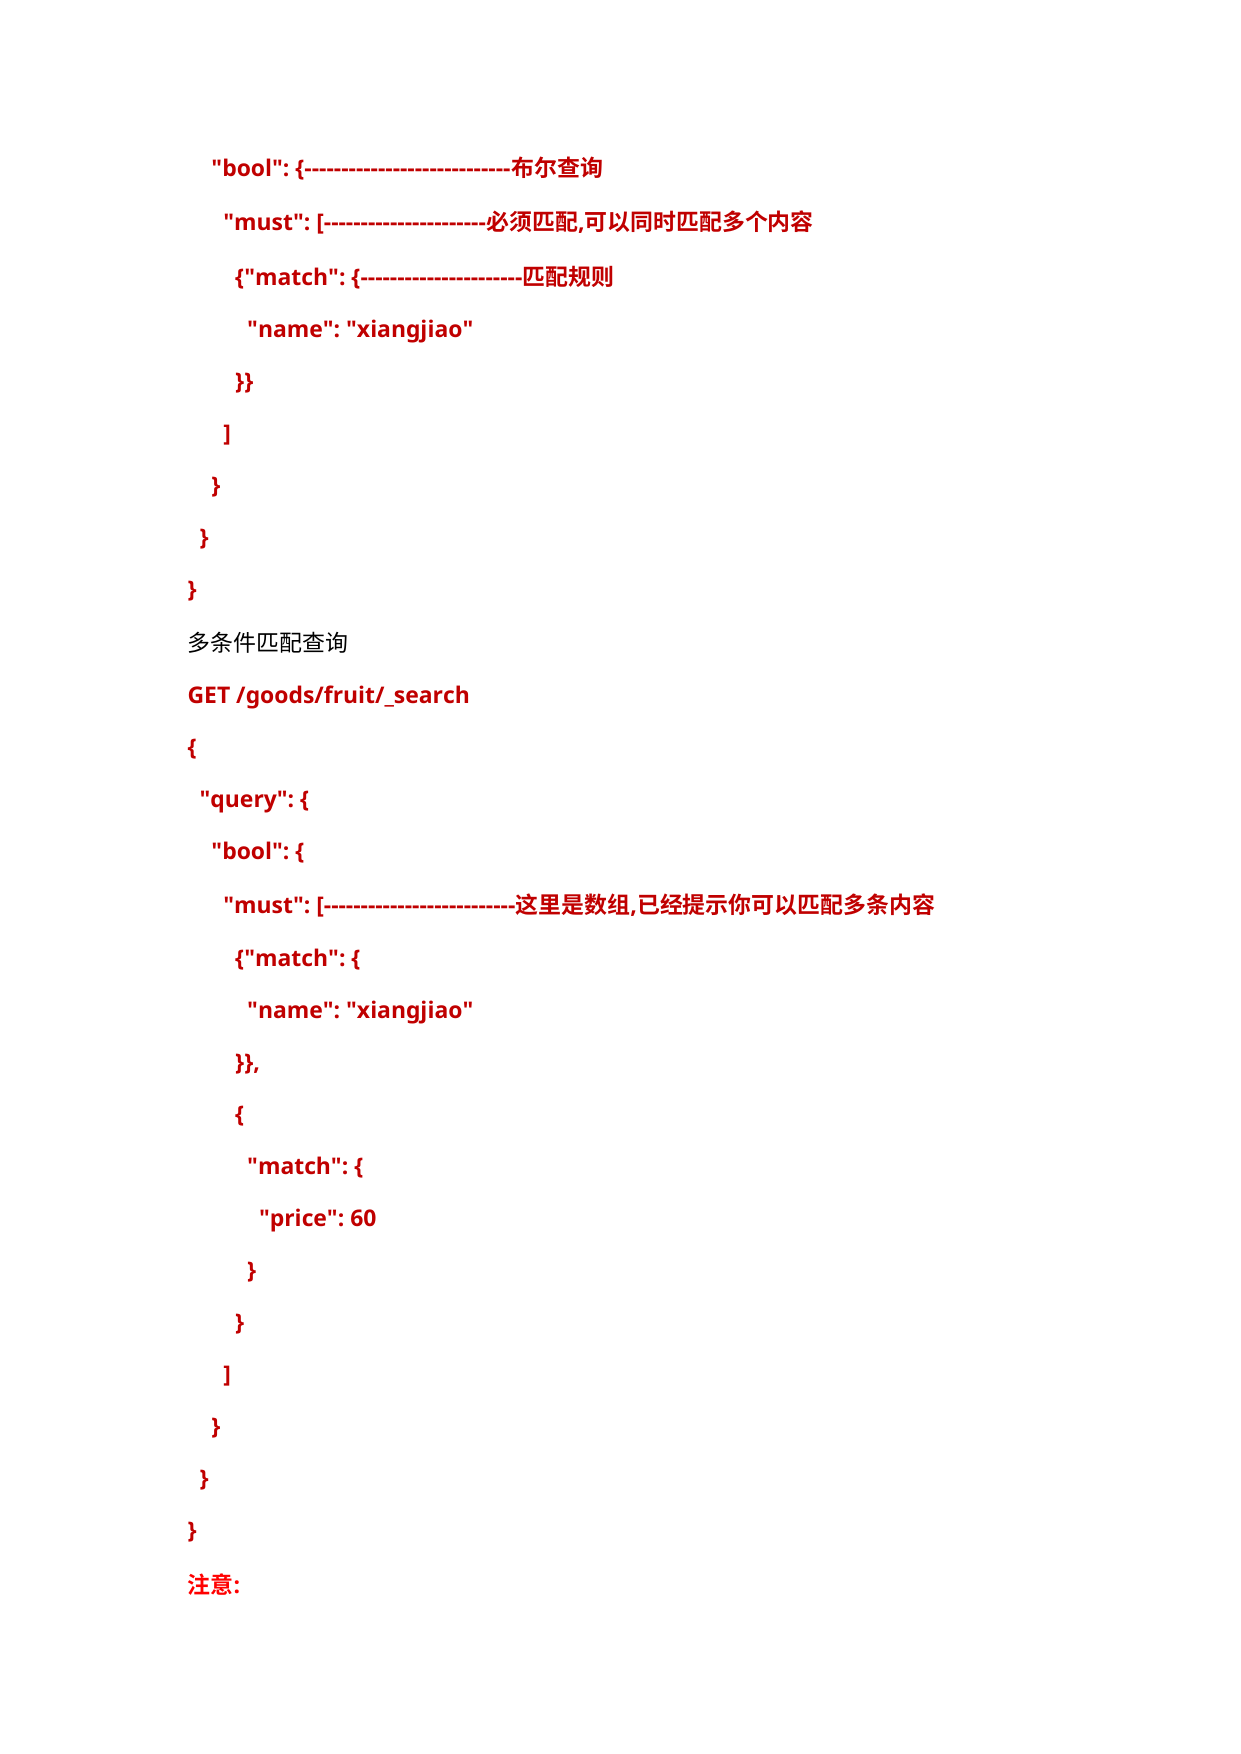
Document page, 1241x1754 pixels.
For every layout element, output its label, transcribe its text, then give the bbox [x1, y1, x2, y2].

text }} [187, 364, 1053, 396]
text ] [187, 1358, 1053, 1389]
text 多条件匹配查询 [187, 625, 1053, 658]
text } [187, 1462, 1053, 1494]
text "name": "xiangjiao" [187, 312, 1053, 344]
text {"match": { [187, 942, 1053, 973]
text "name": "xiangjiao" [187, 994, 1053, 1025]
text } [187, 469, 1053, 500]
text ] [187, 417, 1053, 448]
text { [187, 1098, 1053, 1129]
text } [187, 1410, 1053, 1442]
text { [187, 731, 1053, 762]
text "must": [----------------------必须匹配,可以同时匹配多个内容 [187, 204, 1053, 237]
text "must": [--------------------------这里是数组,已经提示你可以匹配多条内容 [187, 887, 1053, 921]
text } [187, 521, 1053, 552]
text 注意: [187, 1567, 1053, 1600]
text "match": { [187, 1150, 1053, 1181]
text "bool": {----------------------------布尔查询 [187, 150, 1053, 183]
text } [187, 1306, 1053, 1337]
text "price": 60 [187, 1202, 1053, 1233]
text GET /goods/fruit/_search [187, 679, 1053, 710]
text } [187, 573, 1053, 604]
text "bool": { [187, 835, 1053, 867]
text } [187, 1514, 1053, 1546]
text } [187, 1254, 1053, 1285]
text "query": { [187, 783, 1053, 814]
text {"match": {----------------------匹配规则 [187, 258, 1053, 292]
text }}, [187, 1046, 1053, 1077]
